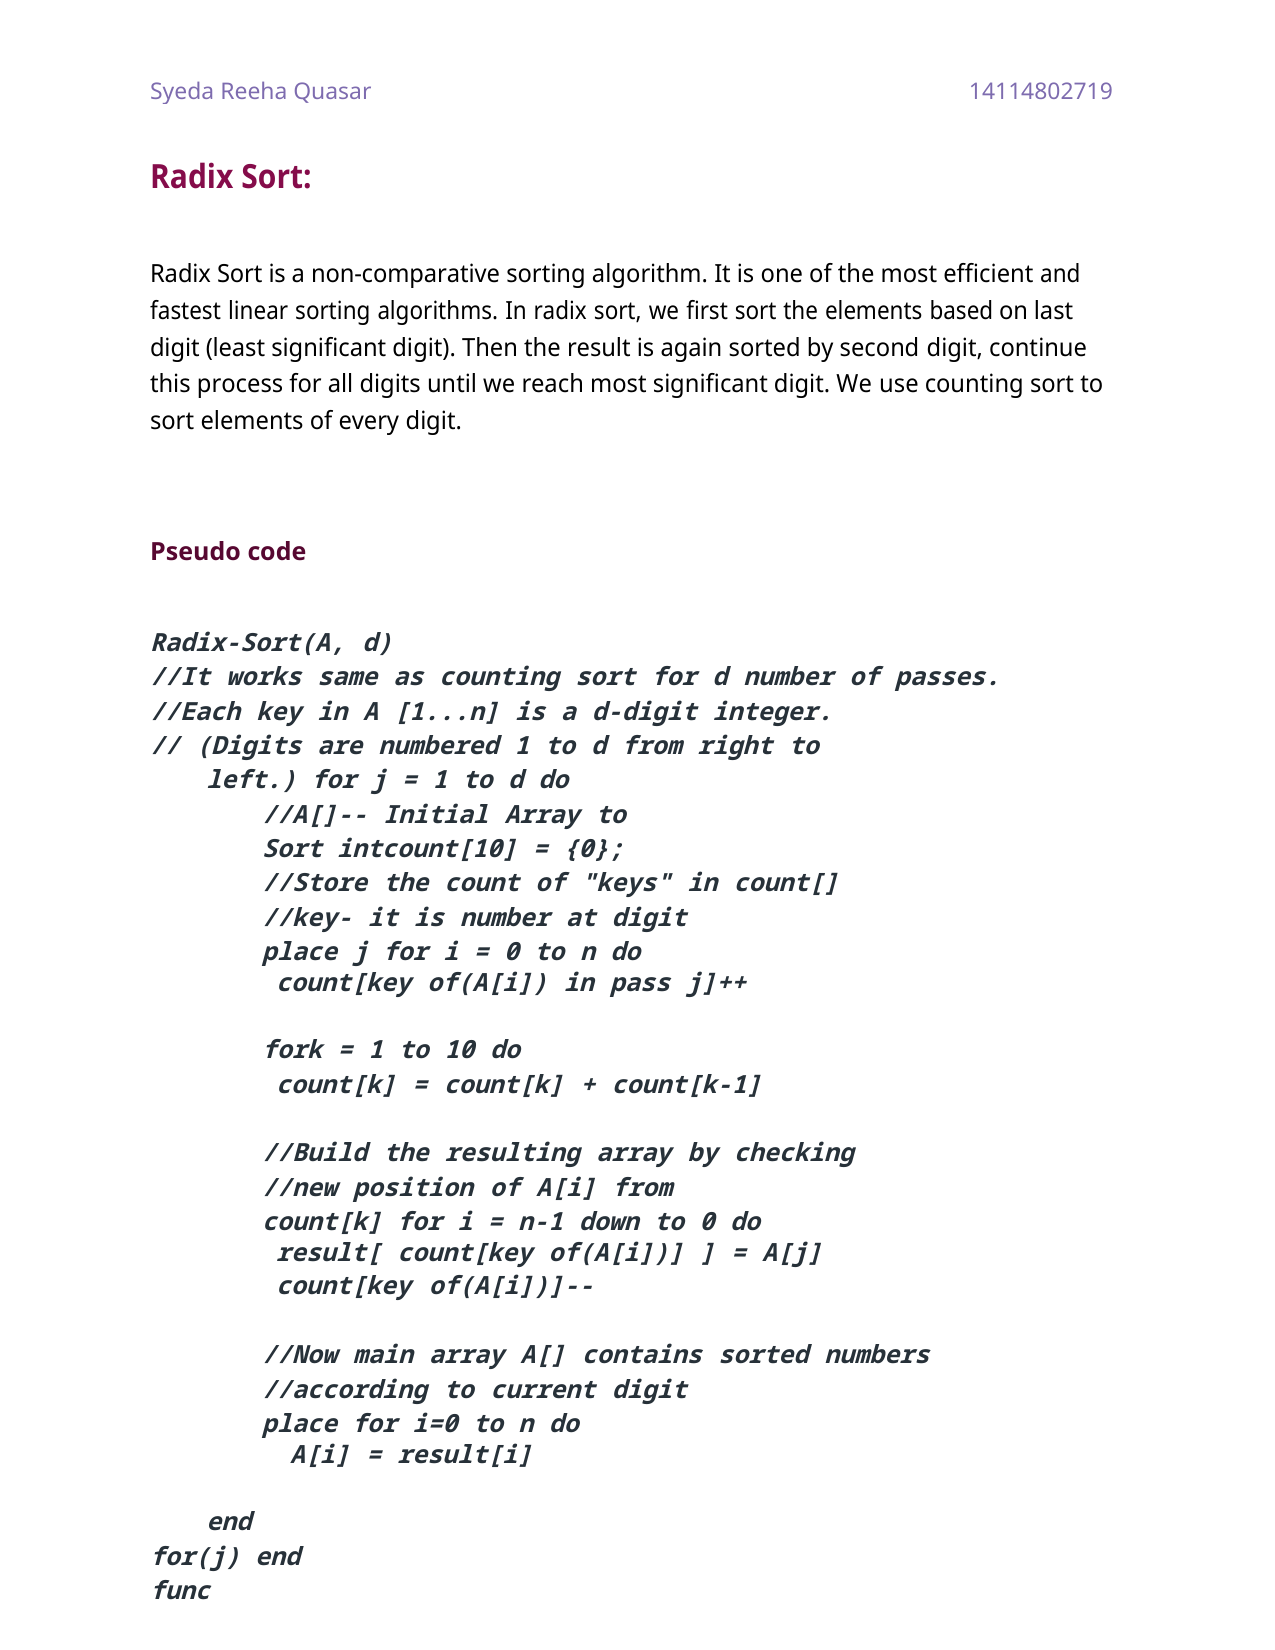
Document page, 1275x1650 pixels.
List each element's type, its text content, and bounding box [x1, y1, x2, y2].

text count[k] = count[k] + count[k-1] [276, 1066, 1248, 1100]
text //key- it is number at digit place j for i = 0 to n do [262, 899, 765, 968]
text Radix-Sort(A, d) [150, 624, 1248, 658]
text //Build the resulting array by checking [262, 1135, 1248, 1169]
text Radix Sort is a non-comparative sorting algorithm. It is one of the most efficient and fastest linear sorting algorithms. In radix sort, we first sort the elements based on last digit (least significant digit). Then the result is again sorted by second digit, continue this process for all digits until we reach most significant digit. We use counting sort to sort elements of every digit. [150, 256, 1122, 437]
text fork = 1 to 10 do [262, 1032, 1248, 1066]
text //A[]-- Initial Array to Sort intcount[10] = {0}; [262, 797, 667, 865]
text //according to current digit place for i=0 to n do [262, 1371, 737, 1440]
text A[i] = result[i] [290, 1440, 1248, 1469]
text end for(j) end func [150, 1504, 346, 1607]
text //Store the count of "keys" in count[] [262, 865, 1248, 899]
text //Now main array A[] contains sorted numbers [262, 1337, 1248, 1371]
text count[key of(A[i])]-- [276, 1268, 1248, 1302]
text result[ count[key of(A[i])] ] = A[j] [276, 1238, 1248, 1267]
text //new position of A[i] from count[k] for i = n-1 down to 0 do [262, 1170, 765, 1238]
text Pseudo code [150, 534, 1248, 568]
text // (Digits are numbered 1 to d from right to left.) for j = 1 to d do [150, 728, 862, 796]
text count[key of(A[i]) in pass j]++ [276, 968, 1248, 997]
subtitle Radix Sort: [150, 153, 1248, 198]
text //It works same as counting sort for d number of passes. [150, 659, 1248, 693]
text //Each key in A [1...n] is a d-digit integer. [150, 693, 1248, 727]
